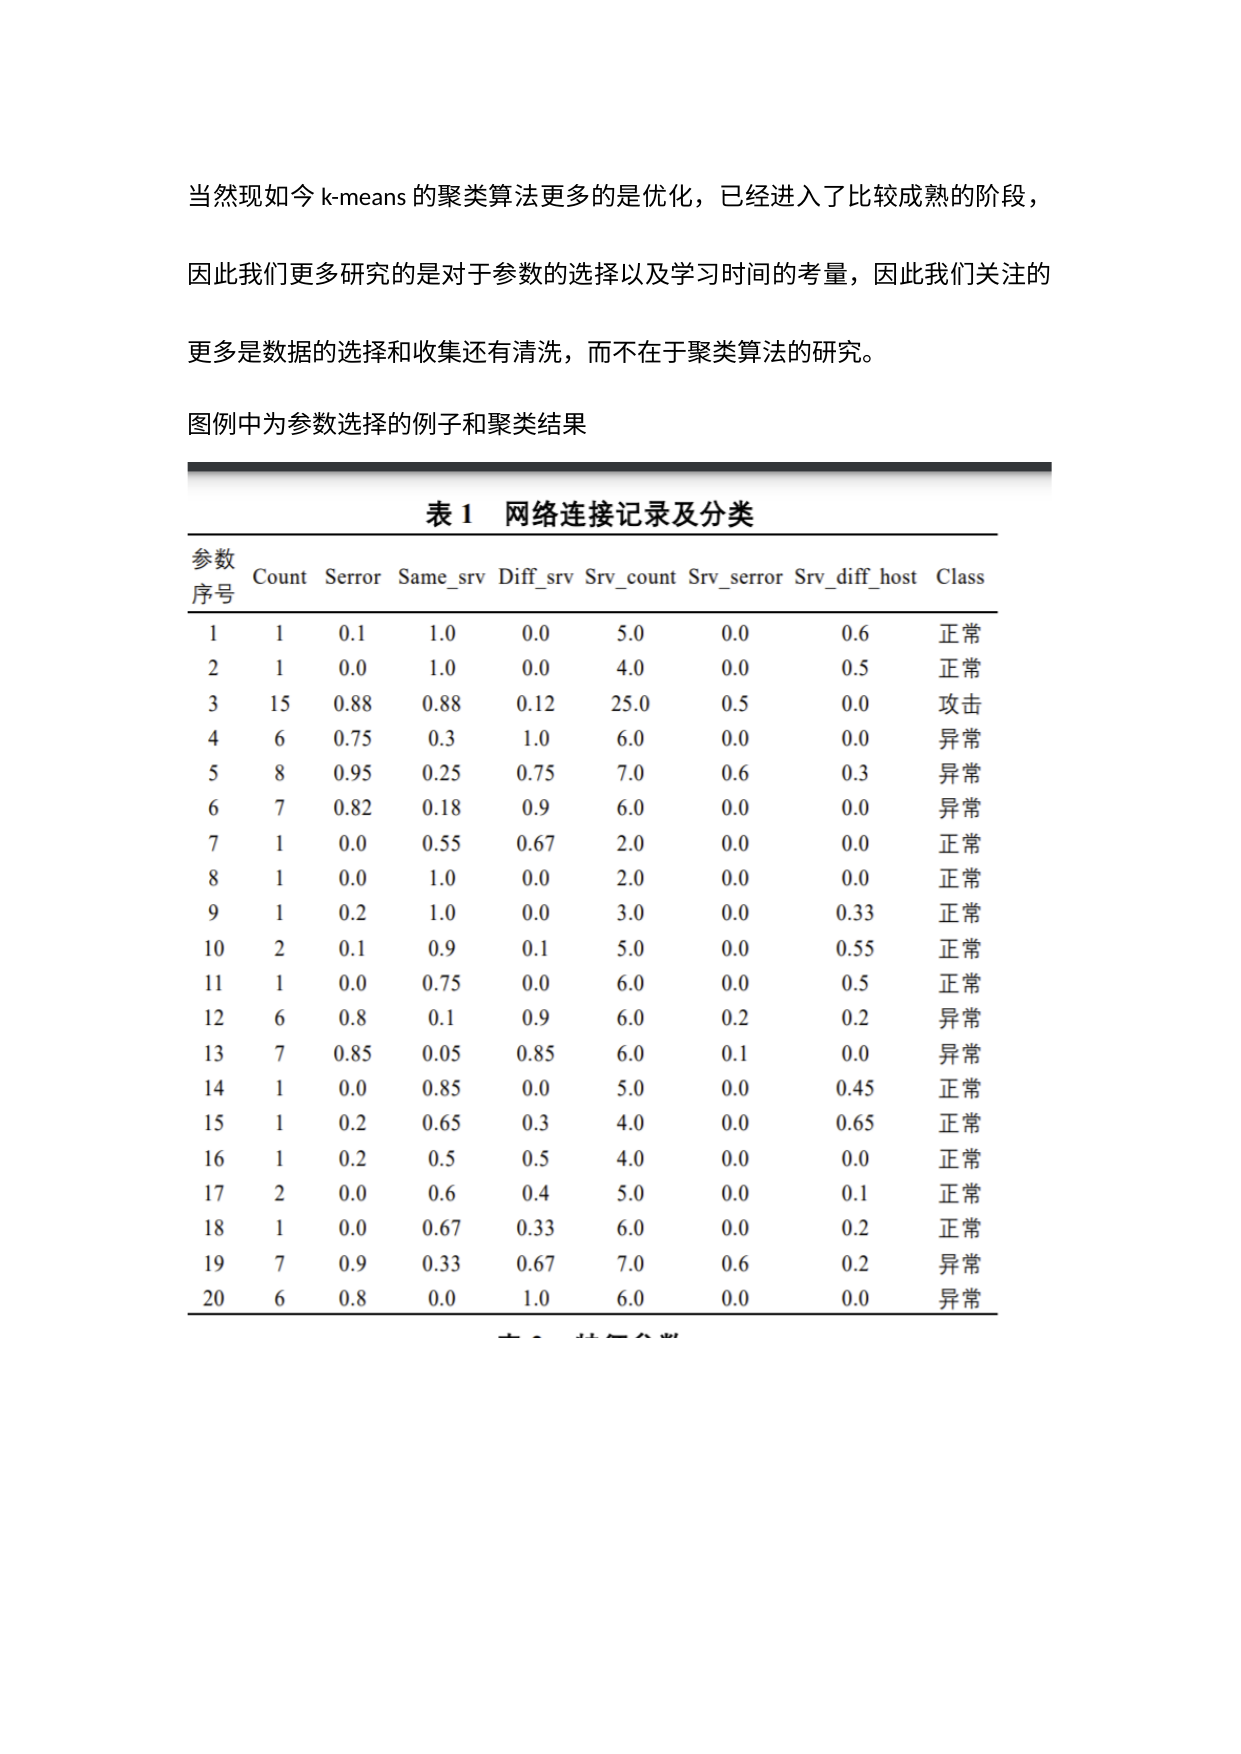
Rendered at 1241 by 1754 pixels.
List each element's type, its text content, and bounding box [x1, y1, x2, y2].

list 当然现如今k-means的聚类算法更多的是优化，已经进入了比较成熟的阶段，因此我们更多研究的是对于参数的选择以及学习时间的考量，因此我们关注的更多是数据的选择和收集还有清洗，而不在于聚类算法的研究。 [187, 162, 1053, 383]
picture [187, 462, 1052, 1338]
list 图例中为参数选择的例子和聚类结果 [187, 390, 1053, 455]
